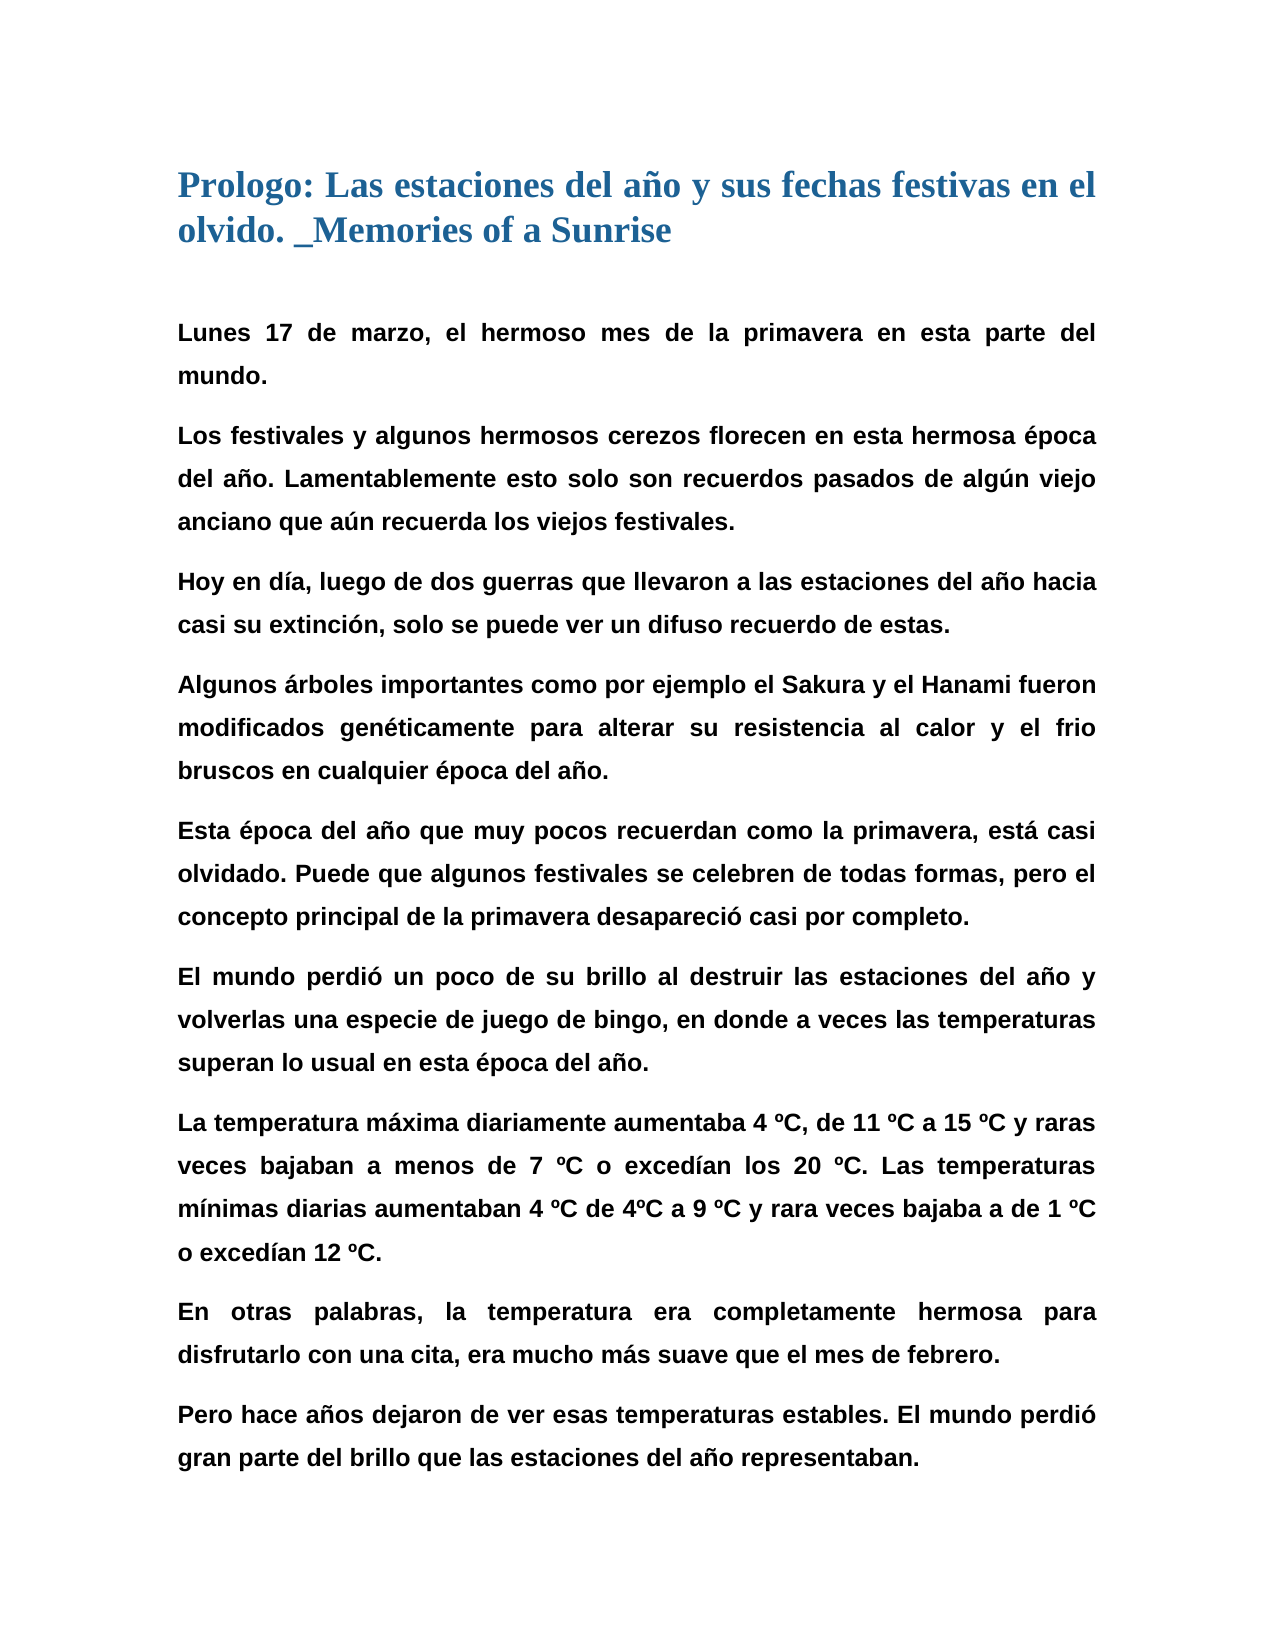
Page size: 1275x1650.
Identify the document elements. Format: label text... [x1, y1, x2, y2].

text Los festivales y algunos hermosos cerezos florecen en esta hermosa época del año. Lamentablemente esto solo son recuerdos pasados de algún viejo anciano que aún recuerda los viejos festivales. [177, 421, 1098, 536]
text El mundo perdió un poco de su brillo al destruir las estaciones del año y volverlas una especie de juego de bingo, en donde a veces las temperaturas superan lo usual en esta época del año. [177, 962, 1098, 1077]
text Prologo: Las estaciones del año y sus fechas festivas en el olvido. _Memories of a Sunrise [177, 162, 1098, 251]
text Lunes 17 de marzo, el hermoso mes de la primavera en esta parte del mundo. [177, 318, 1098, 390]
text En otras palabras, la temperatura era completamente hermosa para disfrutarlo con una cita, era mucho más suave que el mes de febrero. [177, 1297, 1098, 1369]
text La temperatura máxima diariamente aumentaba 4 ºC, de 11 ºC a 15 ºC y raras veces bajaban a menos de 7 ºC o excedían los 20 ºC. Las temperaturas mínimas diarias aumentaban 4 ºC de 4ºC a 9 ºC y rara veces bajaba a de 1 ºC o excedían 12 ºC. [177, 1108, 1098, 1266]
text Hoy en día, luego de dos guerras que llevaron a las estaciones del año hacia casi su extinción, solo se puede ver un difuso recuerdo de estas. [177, 567, 1098, 639]
text Pero hace años dejaron de ver esas temperaturas estables. El mundo perdió gran parte del brillo que las estaciones del año representaban. [177, 1400, 1098, 1472]
text Esta época del año que muy pocos recuerdan como la primavera, está casi olvidado. Puede que algunos festivales se celebren de todas formas, pero el concepto principal de la primavera desapareció casi por completo. [177, 816, 1098, 931]
text Algunos árboles importantes como por ejemplo el Sakura y el Hanami fueron modificados genéticamente para alterar su resistencia al calor y el frio bruscos en cualquier época del año. [177, 670, 1098, 785]
